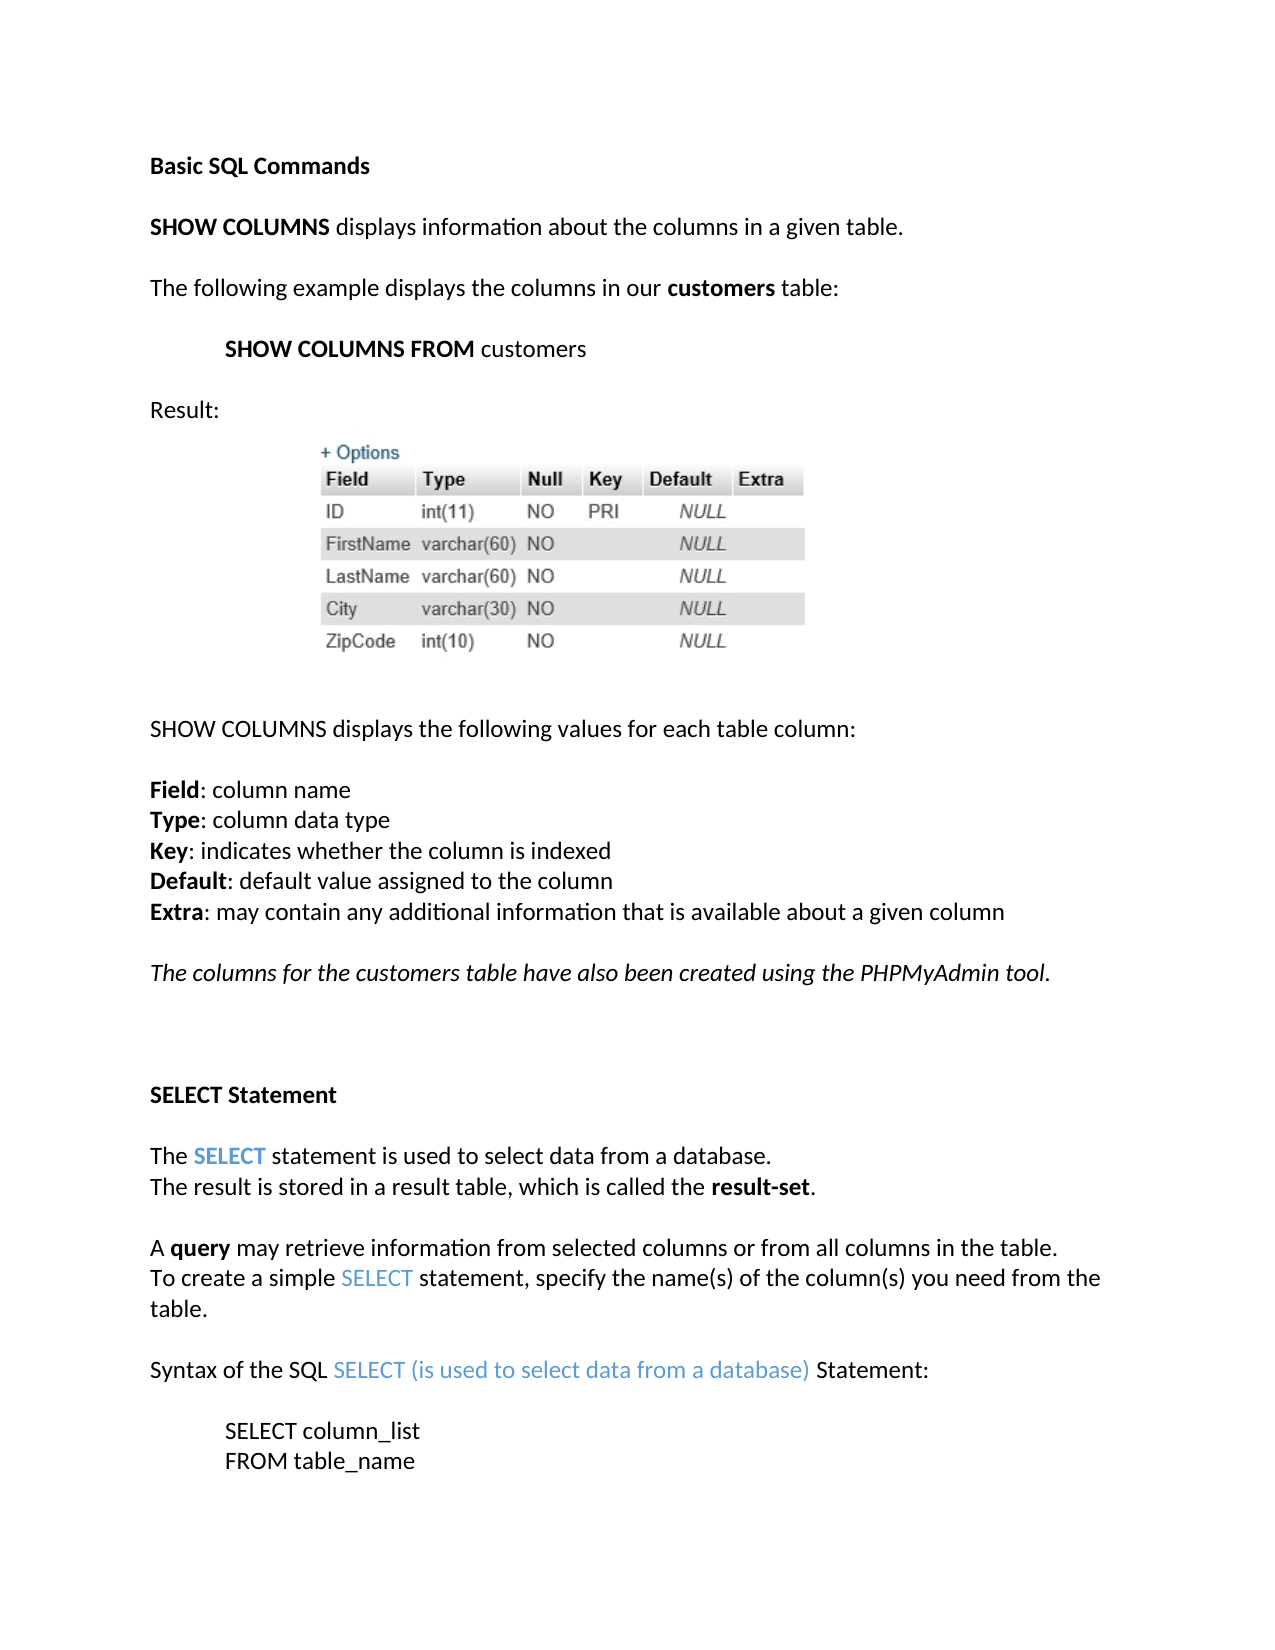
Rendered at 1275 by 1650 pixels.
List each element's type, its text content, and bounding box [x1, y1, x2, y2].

text SHOW COLUMNS displays the following values for each table column: [150, 713, 1125, 743]
text Extra: may contain any additional information that is available about a given column [150, 896, 1125, 927]
text Result: [150, 394, 1125, 425]
picture [317, 424, 958, 683]
text SELECT column_list [150, 1415, 1125, 1445]
text Type: column data type [150, 804, 1125, 835]
text Field: column name [150, 774, 1125, 804]
text Key: indicates whether the column is indexed [150, 835, 1125, 866]
text To create a simple SELECT statement, specify the name(s) of the column(s) you need from the table. [150, 1262, 1125, 1323]
text The columns for the customers table have also been created using the PHPMyAdmin tool. [150, 957, 1125, 988]
text The SELECT statement is used to select data from a database. [150, 1140, 1125, 1171]
text SELECT Statement [150, 1079, 1125, 1110]
text The following example displays the columns in our customers table: [150, 272, 1125, 303]
text SHOW COLUMNS FROM customers [150, 333, 1125, 364]
text Syntax of the SQL SELECT (is used to select data from a database) Statement: [150, 1354, 1125, 1384]
text SHOW COLUMNS displays information about the columns in a given table. [150, 211, 1125, 242]
text Basic SQL Commands [150, 150, 1125, 181]
text FROM table_name [150, 1445, 1125, 1476]
text A query may retrieve information from selected columns or from all columns in the table. [150, 1232, 1125, 1262]
text The result is stored in a result table, which is called the result-set. [150, 1171, 1125, 1201]
text Default: default value assigned to the column [150, 866, 1125, 896]
